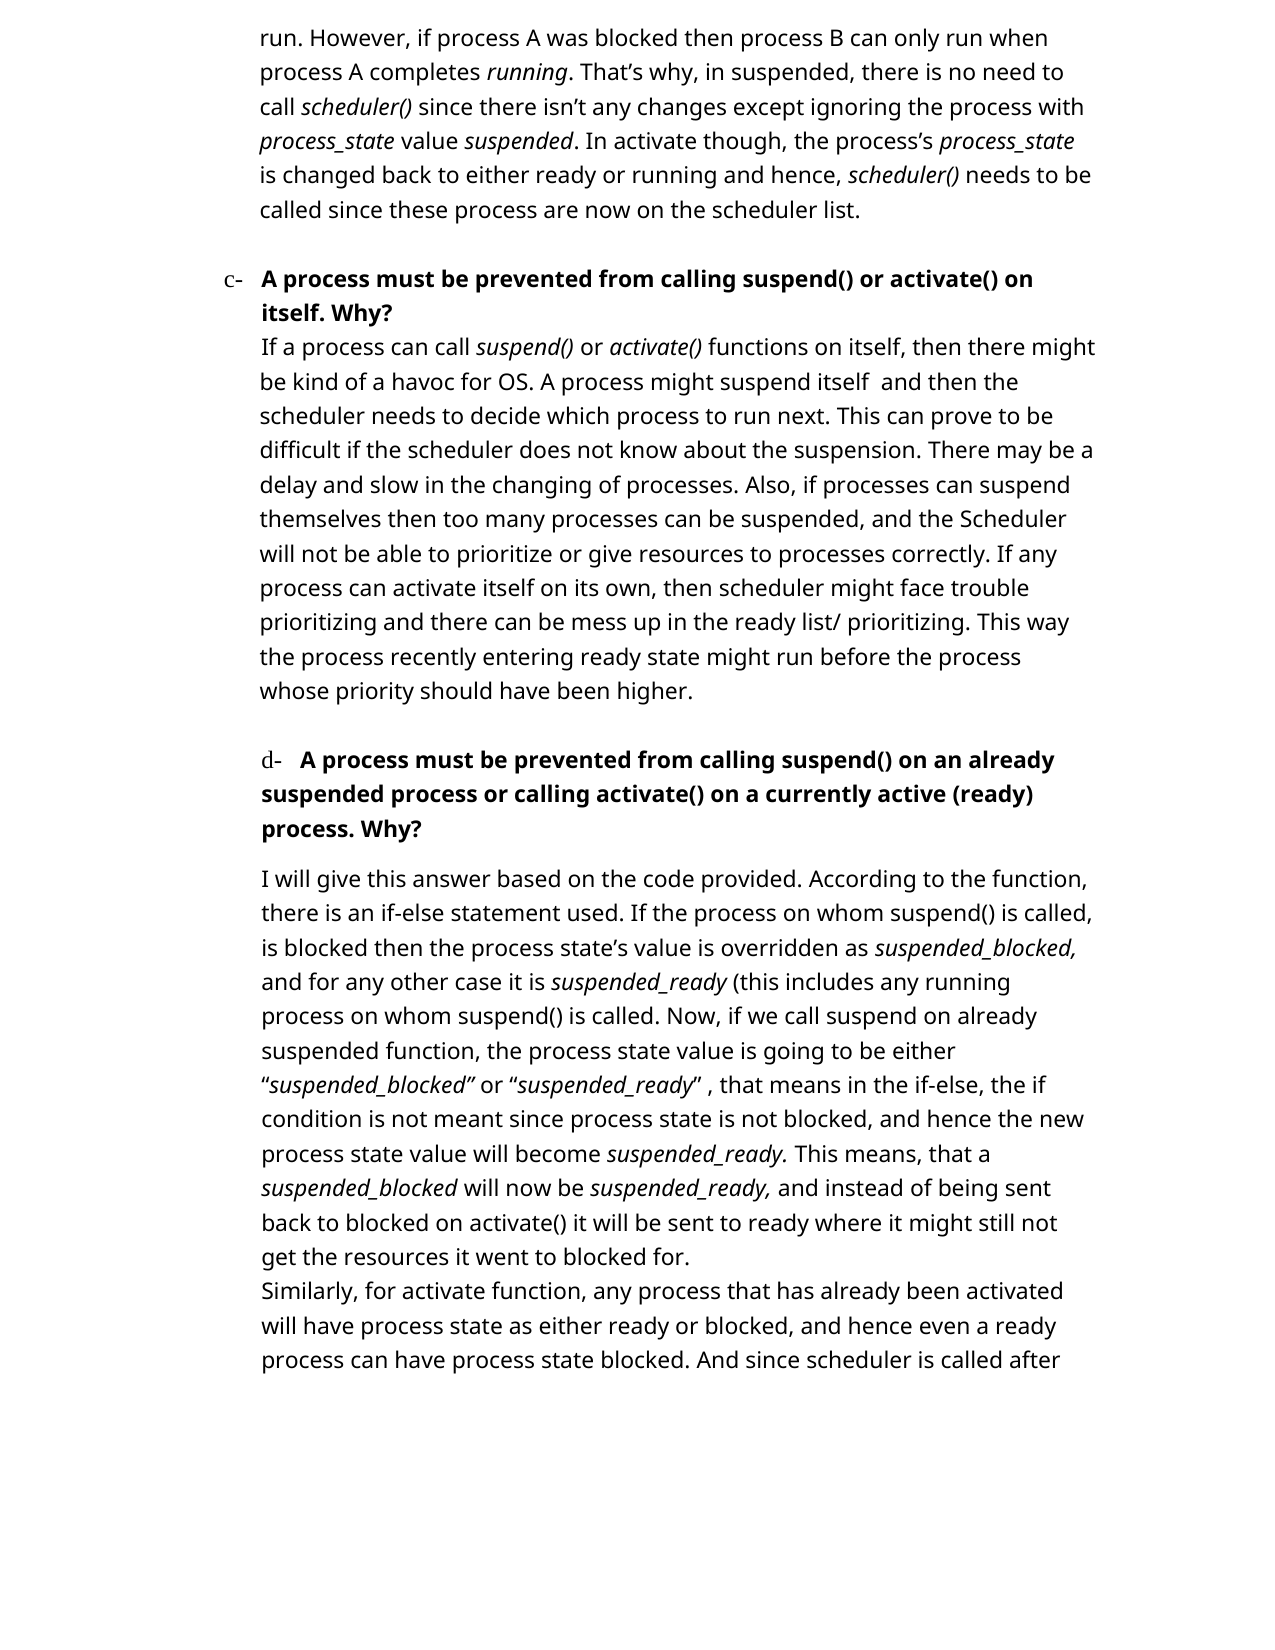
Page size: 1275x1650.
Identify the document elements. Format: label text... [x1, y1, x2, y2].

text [259, 22, 1097, 225]
text I will give this answer based on the code provided. According to the function, there is an if-else statement used. If the process on whom suspend() is called, is blocked then the process state’s value is overridden as suspended_blocked, and for any other case it is suspended_ready (this includes any running process on whom suspend() is called. Now, if we call suspend on already suspended function, the process state value is going to be either “suspended_blocked” or “suspended_ready” , that means in the if-else, the if condition is not meant since process state is not blocked, and hence the new process state value will become suspended_ready. This means, that a suspended_blocked will now be suspended_ready, and instead of being sent back to blocked on activate() it will be sent to ready where it might still not get the resources it went to blocked for. [261, 863, 1097, 1272]
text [261, 1275, 1097, 1375]
list A process must be prevented from calling suspend() on an already suspended process or calling activate() on a currently active (ready) process. Why? [261, 744, 1124, 844]
text If a process can call suspend() or activate() functions on itself, then there might be kind of a havoc for OS. A process might suspend itself and then the scheduler needs to decide which process to run next. This can prove to be difficult if the scheduler does not know about the suspension. There may be a delay and slow in the changing of processes. Also, if processes can suspend themselves then too many processes can be suspended, and the Scheduler will not be able to prioritize or give resources to processes correctly. If any process can activate itself on its own, then scheduler might face trouble prioritizing and there can be mess up in the ready list/ prioritizing. This way the process recently entering ready state might run before the process whose priority should have been higher. [259, 331, 1097, 706]
list A process must be prevented from calling suspend() or activate() on itself. Why? [223, 262, 1097, 328]
